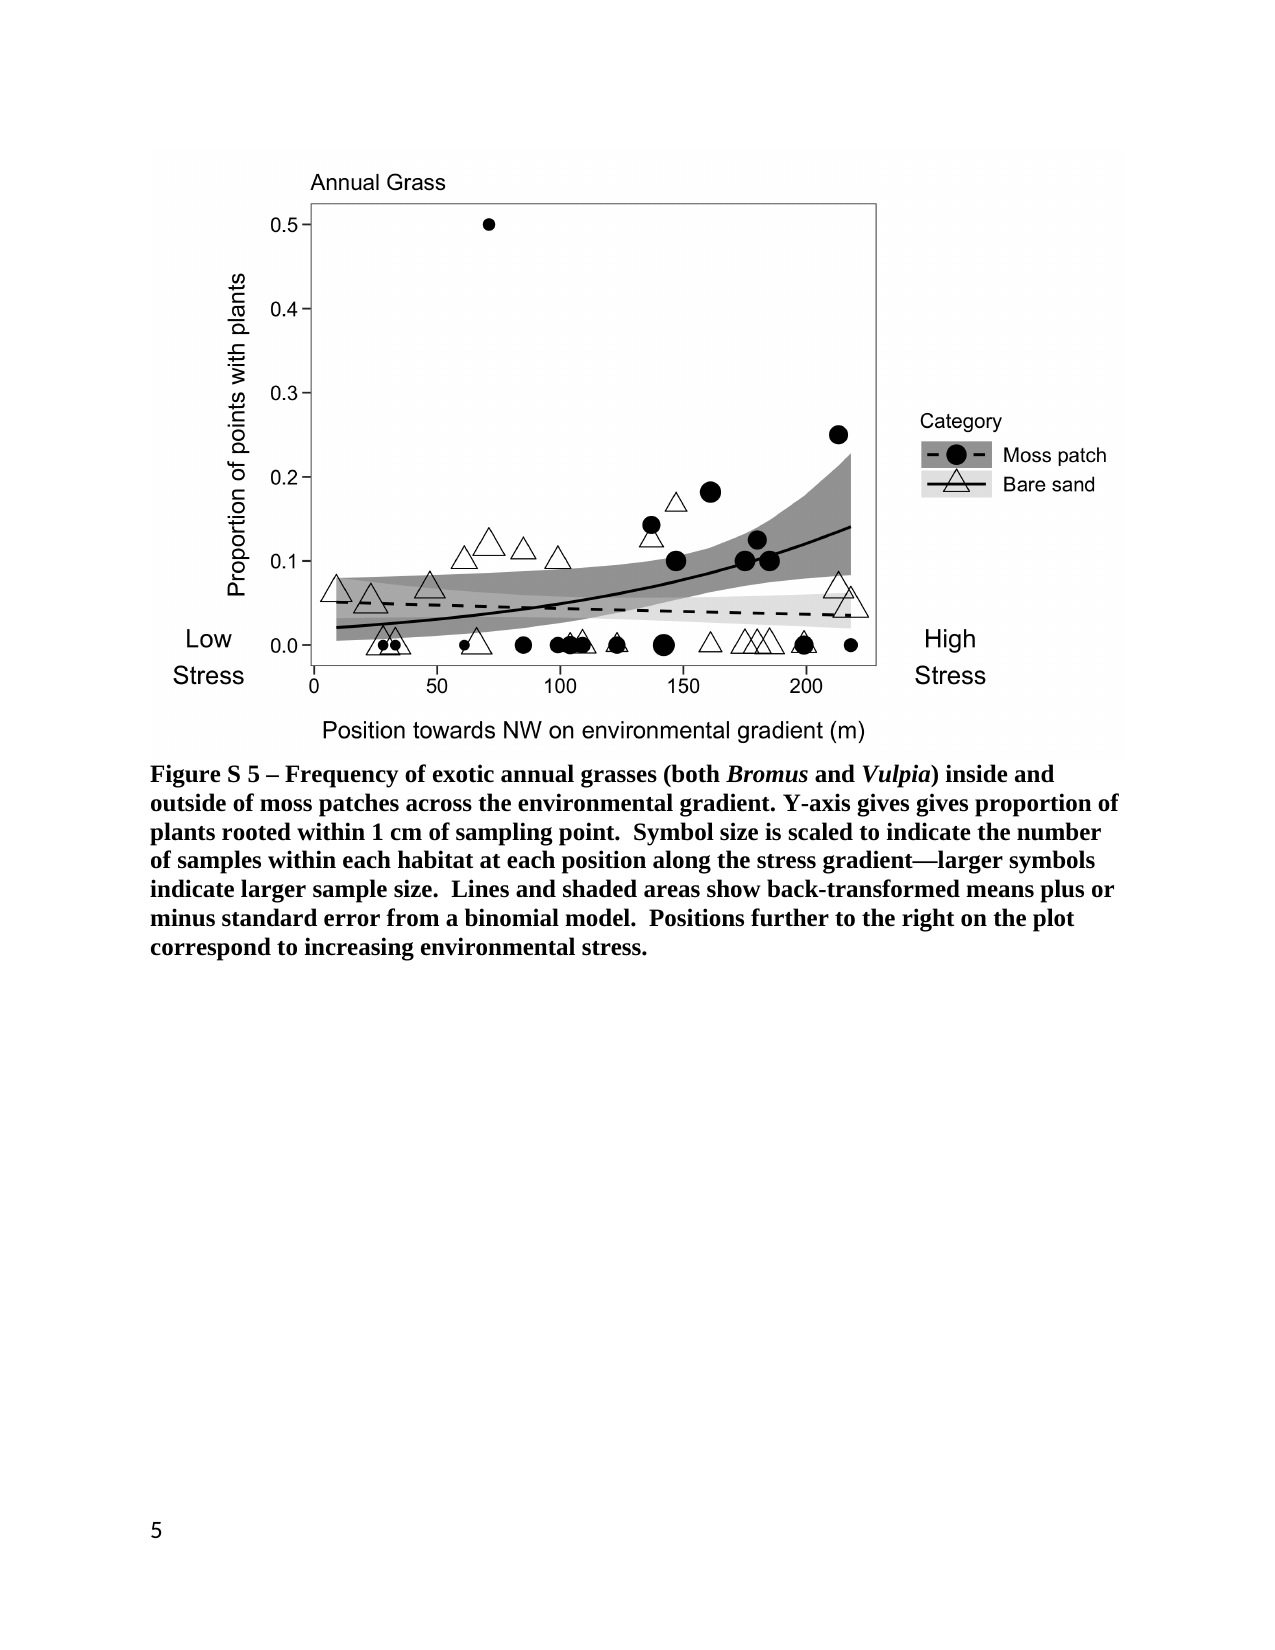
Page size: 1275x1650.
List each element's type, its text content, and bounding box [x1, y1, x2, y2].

picture [150, 150, 1125, 760]
